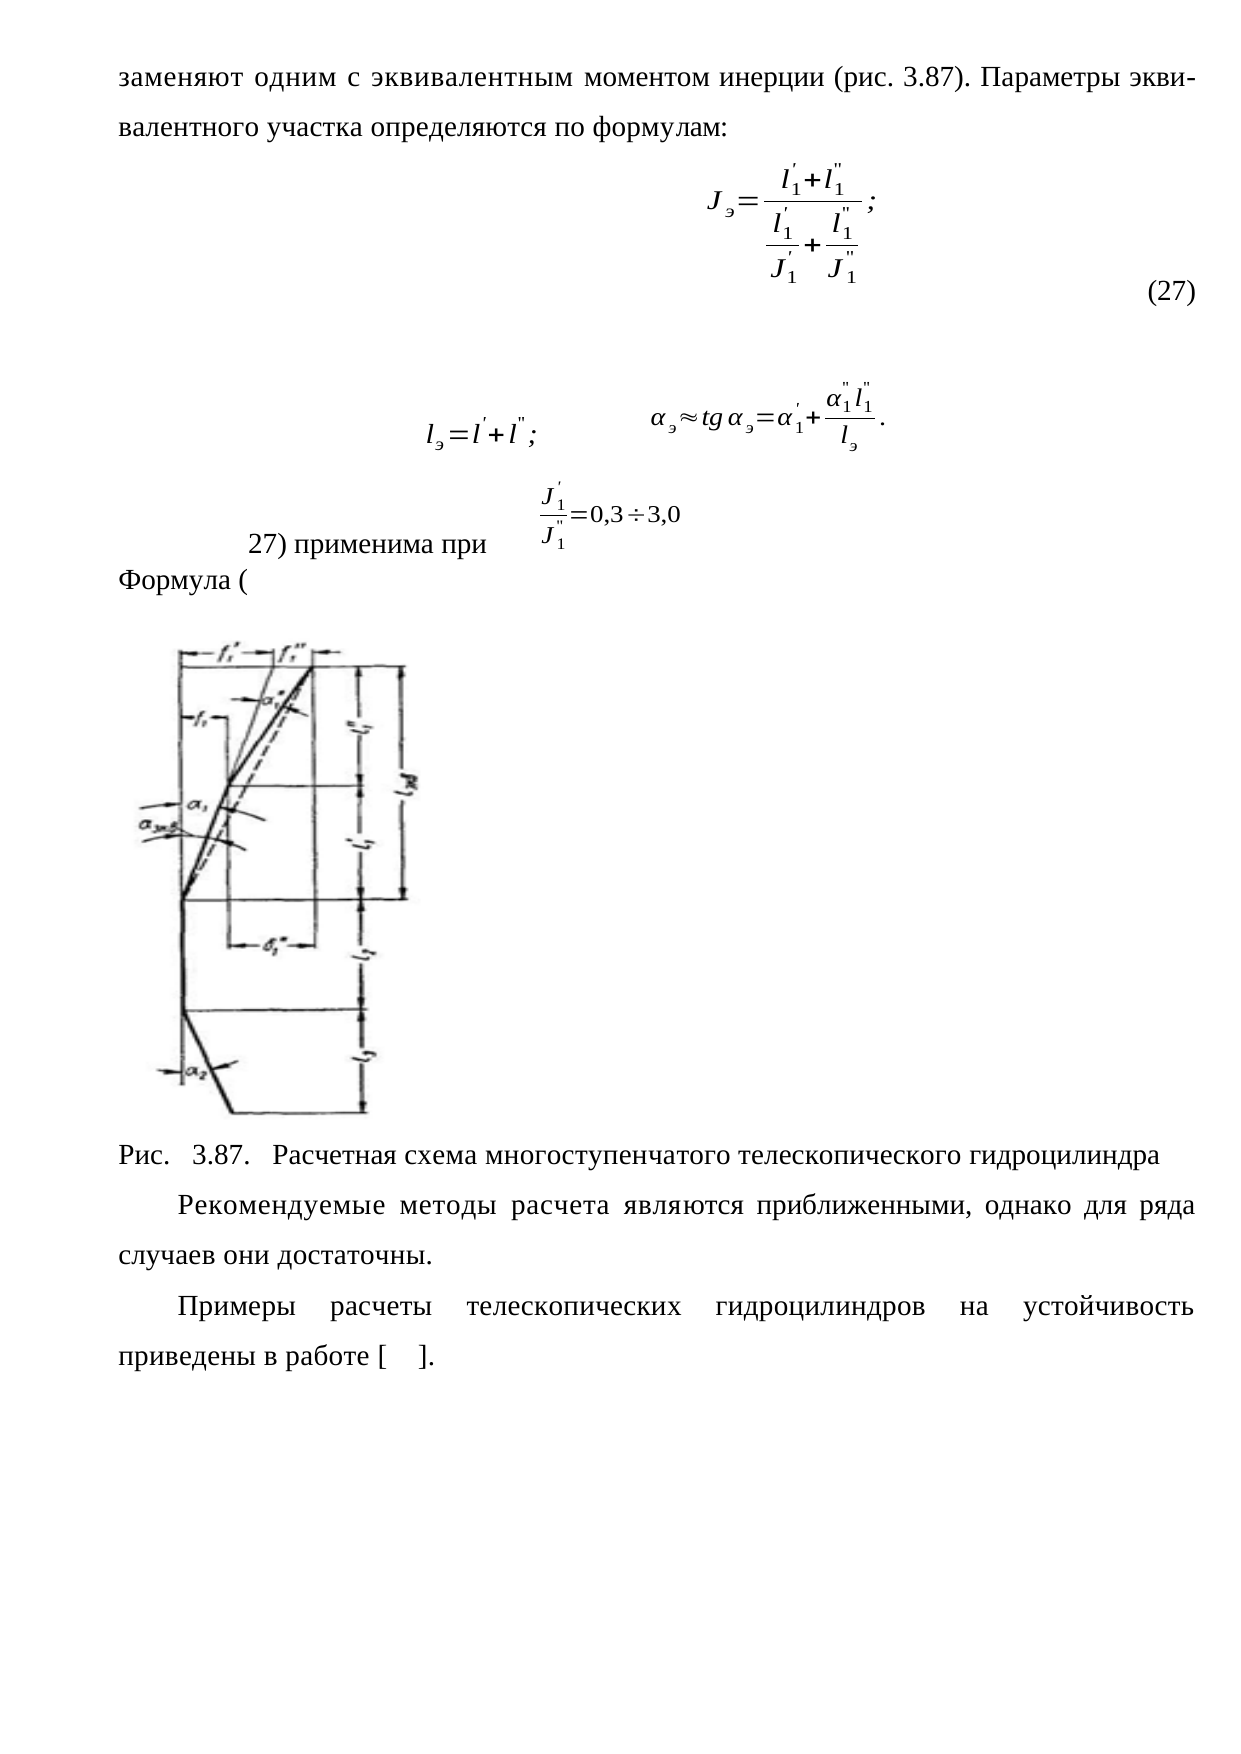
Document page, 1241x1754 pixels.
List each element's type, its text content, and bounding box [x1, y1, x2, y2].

text Формула (27) применима при [118, 478, 1196, 596]
text (27) [118, 160, 1196, 306]
text Примеры расчеты телескопических гидроцилиндров на устойчивость приведены в работе [ ]. [118, 1288, 1196, 1372]
picture [118, 630, 433, 1123]
text Рис. 3.87. Расчетная схема многоступенчатого телескопического гидроцилиндра [118, 1137, 1196, 1170]
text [118, 59, 1196, 143]
text Рекомендуемые методы расчета являются приближенными, однако для ряда случаев они достаточны. [118, 1187, 1196, 1271]
